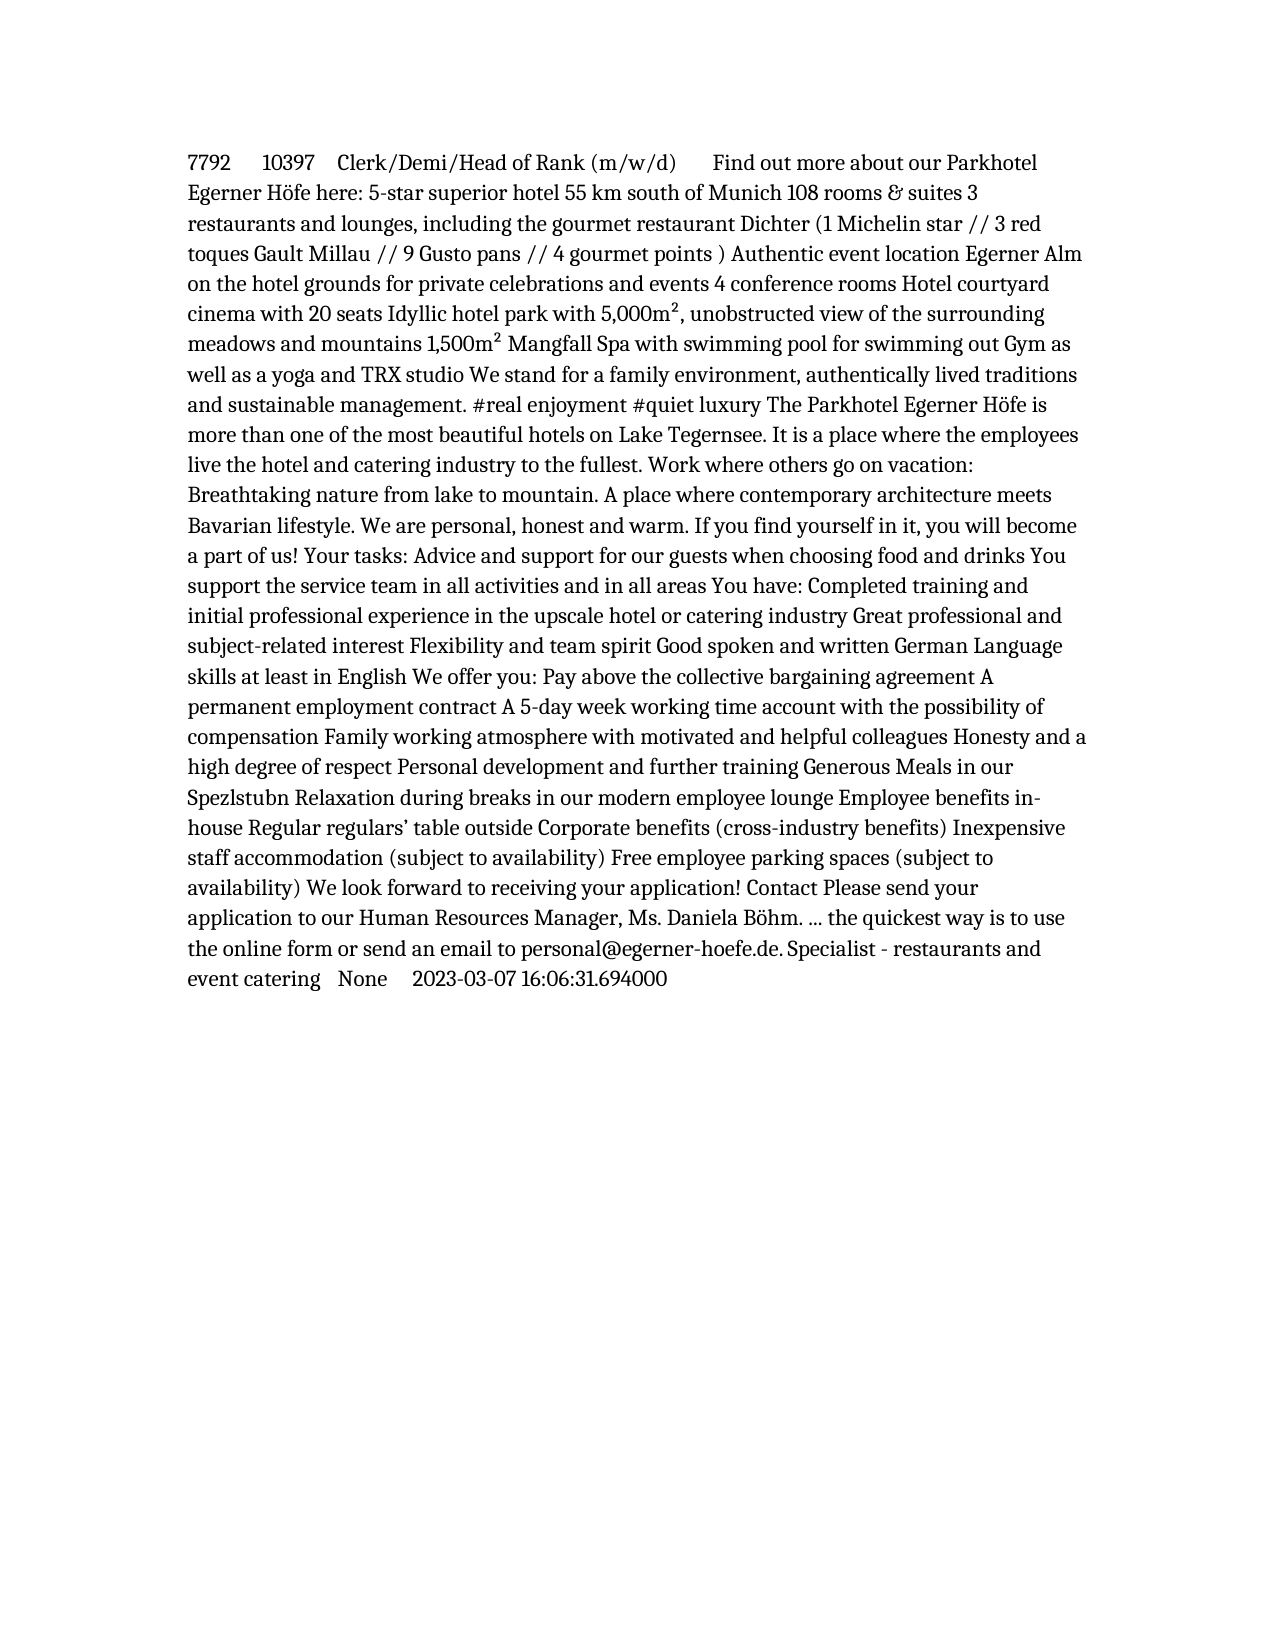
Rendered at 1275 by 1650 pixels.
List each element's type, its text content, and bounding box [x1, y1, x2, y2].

text 7792 10397 Clerk/Demi/Head of Rank (m/w/d) Find out more about our Parkhotel Egerner Höfe here: 5-star superior hotel 55 km south of Munich 108 rooms & suites 3 restaurants and lounges, including the gourmet restaurant Dichter (1 Michelin star // 3 red toques Gault Millau // 9 Gusto pans // 4 gourmet points ) Authentic event location Egerner Alm on the hotel grounds for private celebrations and events 4 conference rooms Hotel courtyard cinema with 20 seats Idyllic hotel park with 5,000m², unobstructed view of the surrounding meadows and mountains 1,500m² Mangfall Spa with swimming pool for swimming out Gym as well as a yoga and TRX studio We stand for a family environment, authentically lived traditions and sustainable management. #real enjoyment #quiet luxury The Parkhotel Egerner Höfe is more than one of the most beautiful hotels on Lake Tegernsee. It is a place where the employees live the hotel and catering industry to the fullest. Work where others go on vacation: Breathtaking nature from lake to mountain. A place where contemporary architecture meets Bavarian lifestyle. We are personal, honest and warm. If you find yourself in it, you will become a part of us! Your tasks: Advice and support for our guests when choosing food and drinks You support the service team in all activities and in all areas You have: Completed training and initial professional experience in the upscale hotel or catering industry Great professional and subject-related interest Flexibility and team spirit Good spoken and written German Language skills at least in English We offer you: Pay above the collective bargaining agreement A permanent employment contract A 5-day week working time account with the possibility of compensation Family working atmosphere with motivated and helpful colleagues Honesty and a high degree of respect Personal development and further training Generous Meals in our Spezlstubn Relaxation during breaks in our modern employee lounge Employee benefits in-house Regular regulars’ table outside Corporate benefits (cross-industry benefits) Inexpensive staff accommodation (subject to availability) Free employee parking spaces (subject to availability) We look forward to receiving your application! Contact Please send your application to our Human Resources Manager, Ms. Daniela Böhm. ... the quickest way is to use the online form or send an email to personal@egerner-hoefe.de. Specialist - restaurants and event catering None 2023-03-07 16:06:31.694000 [187, 150, 1087, 1022]
